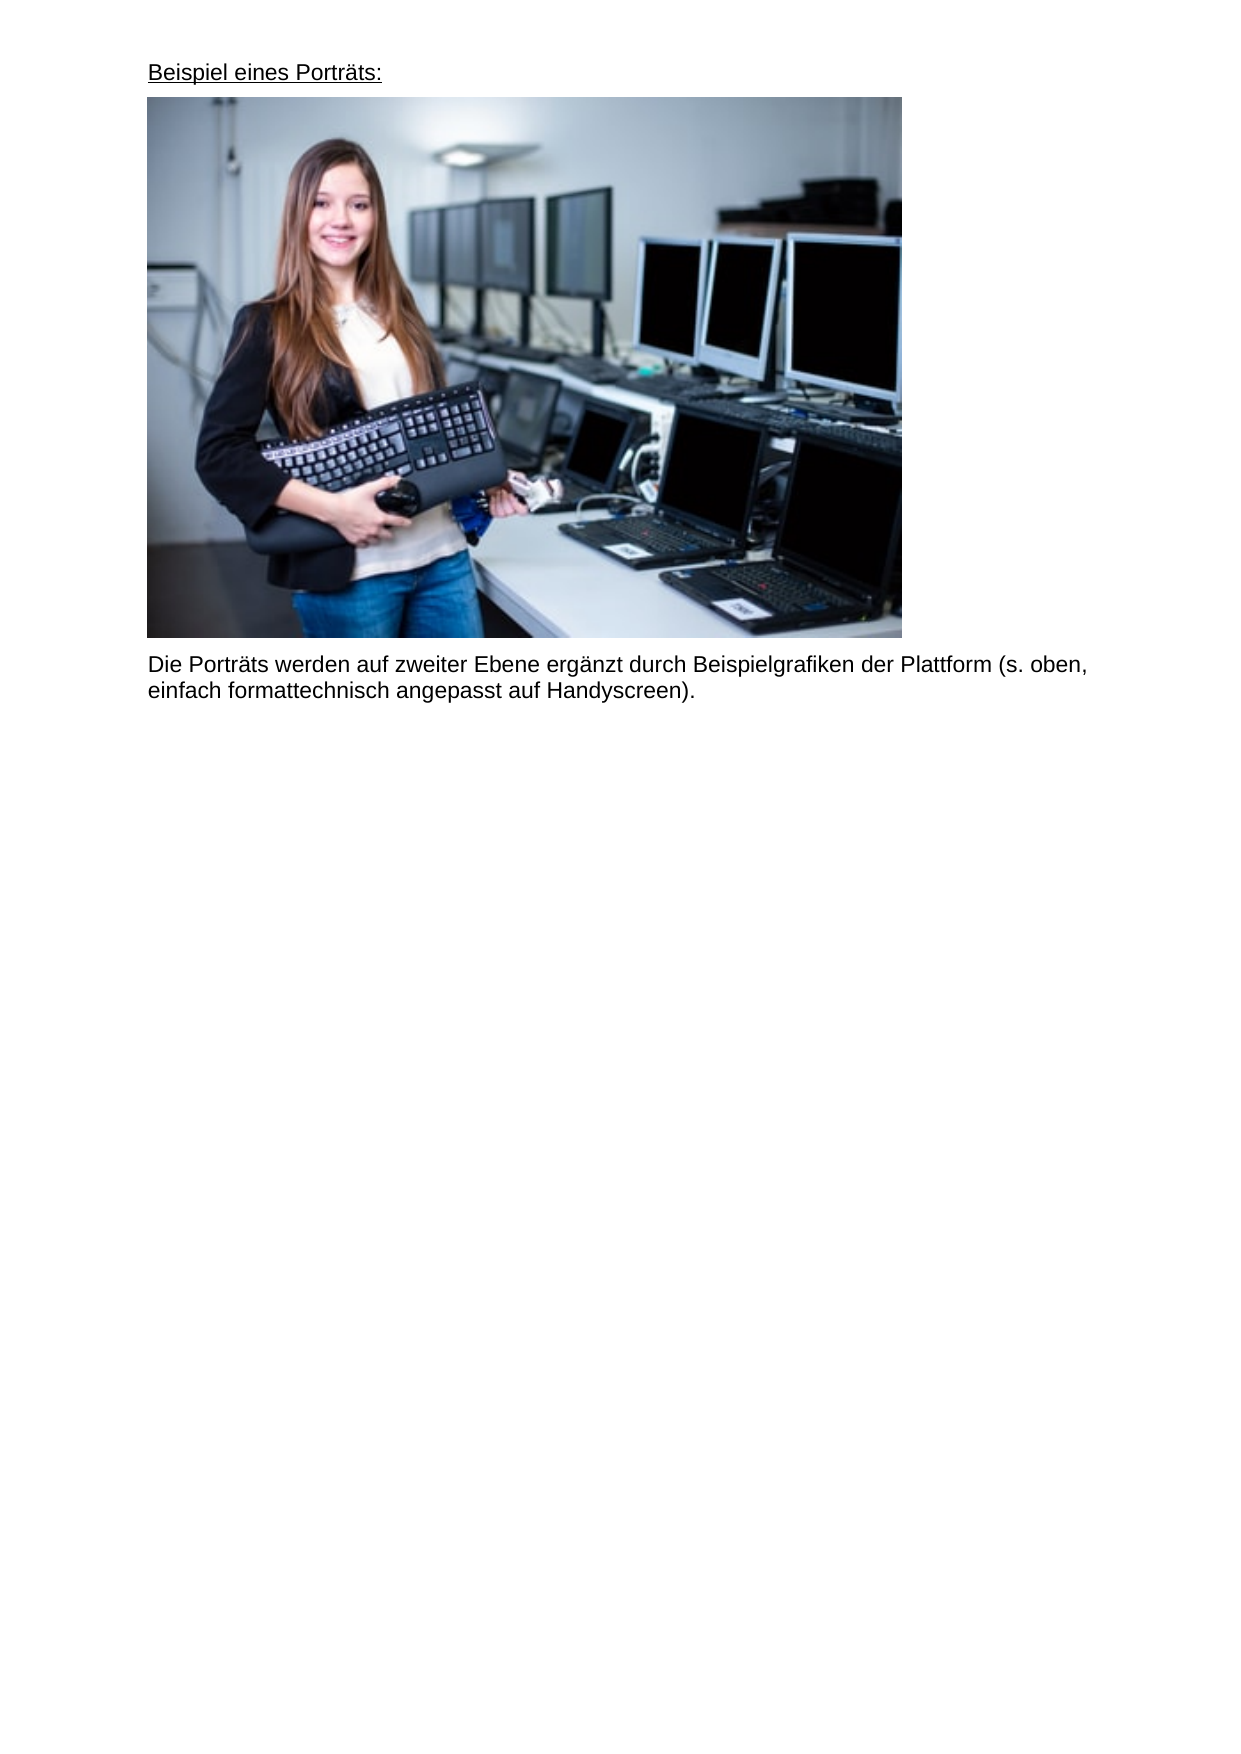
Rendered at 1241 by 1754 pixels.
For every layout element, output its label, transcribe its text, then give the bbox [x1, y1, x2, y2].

text Die Porträts werden auf zweiter Ebene ergänzt durch Beispielgrafiken der Plattform (s. oben, einfach formattechnisch angepasst auf Handyscreen). [148, 651, 1107, 703]
text Beispiel eines Porträts: [148, 59, 1107, 85]
picture [147, 97, 902, 638]
